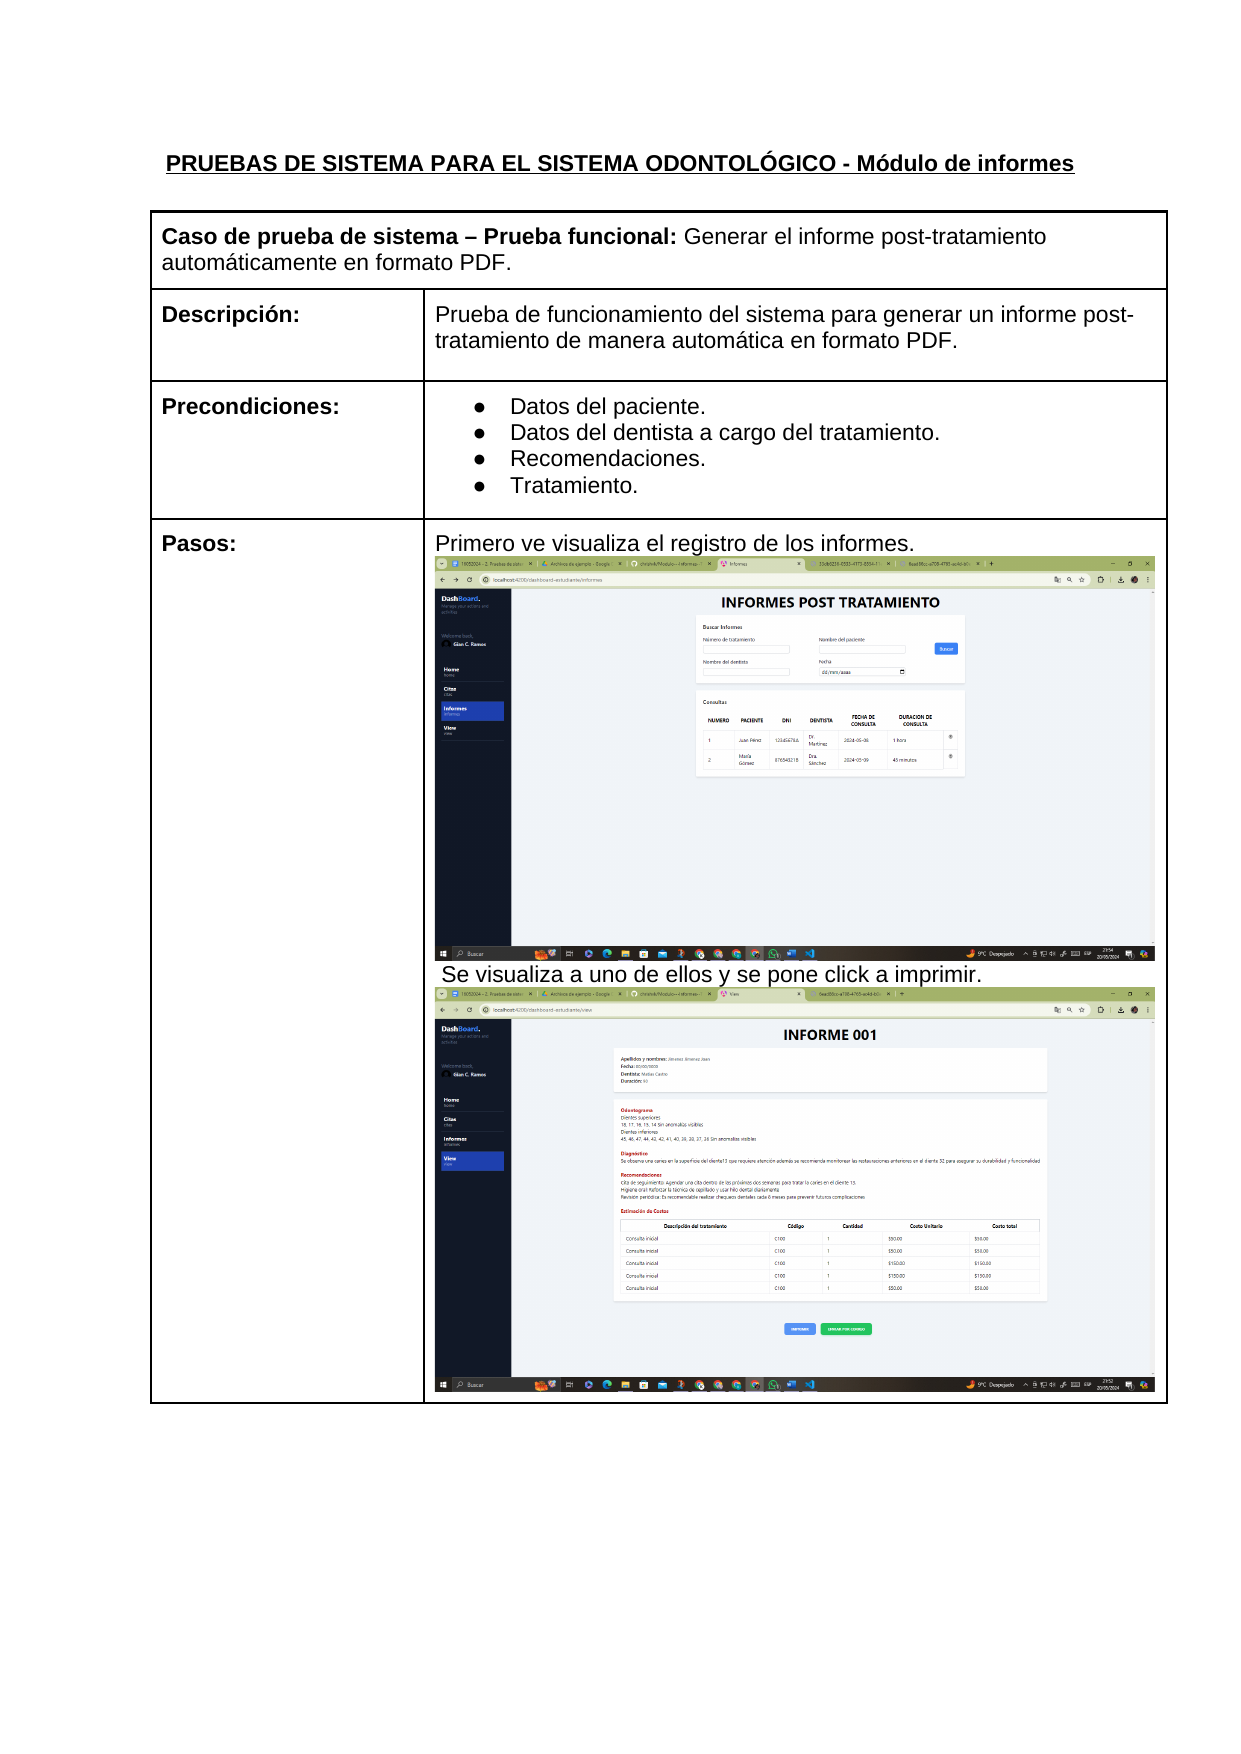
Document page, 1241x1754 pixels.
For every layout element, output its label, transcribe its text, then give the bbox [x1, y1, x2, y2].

table_cell Pasos: [152, 520, 423, 1402]
table_cell Prueba de funcionamiento del sistema para generar un informe post-tratamiento de manera automática en formato PDF. [425, 290, 1166, 380]
table_cell Descripción: [152, 290, 423, 380]
picture [434, 987, 1155, 1392]
text PRUEBAS DE SISTEMA PARA EL SISTEMA ODONTOLÓGICO - Módulo de informes [150, 150, 1090, 176]
table_cell Datos del paciente. Datos del dentista a cargo del tratamiento. Recomendaciones. Tratamiento. [425, 382, 1166, 518]
picture [434, 556, 1155, 961]
table_cell Precondiciones: [152, 382, 423, 518]
table_header Caso de prueba de sistema – Prueba funcional: Generar el informe post-tratamiento automáticamente en formato PDF. [152, 213, 1166, 288]
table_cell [425, 520, 1166, 1402]
